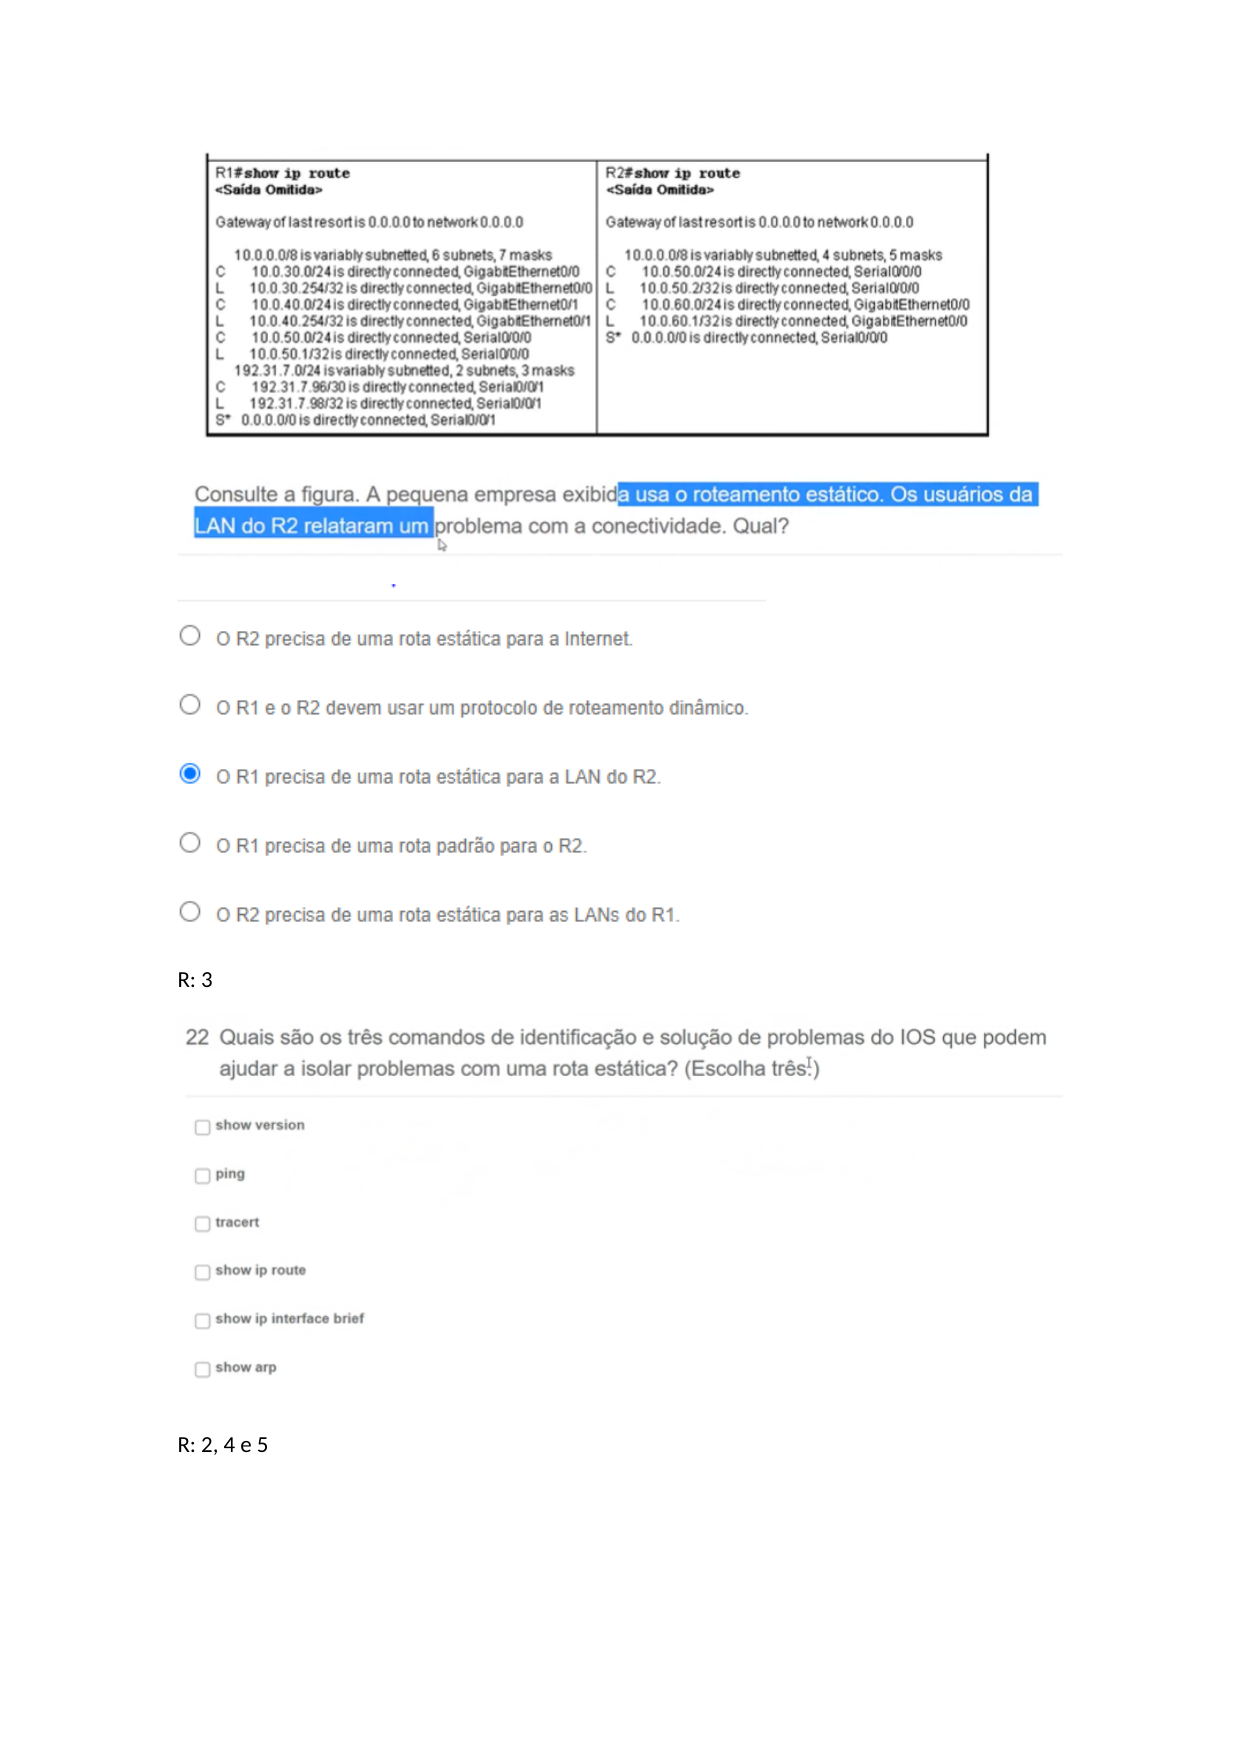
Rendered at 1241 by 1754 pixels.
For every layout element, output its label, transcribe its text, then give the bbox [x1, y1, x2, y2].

picture [177, 147, 1063, 566]
picture [177, 1012, 1063, 1412]
picture [177, 584, 767, 947]
text R: 3 [177, 965, 1063, 993]
text R: 2, 4 e 5 [177, 1430, 1063, 1458]
